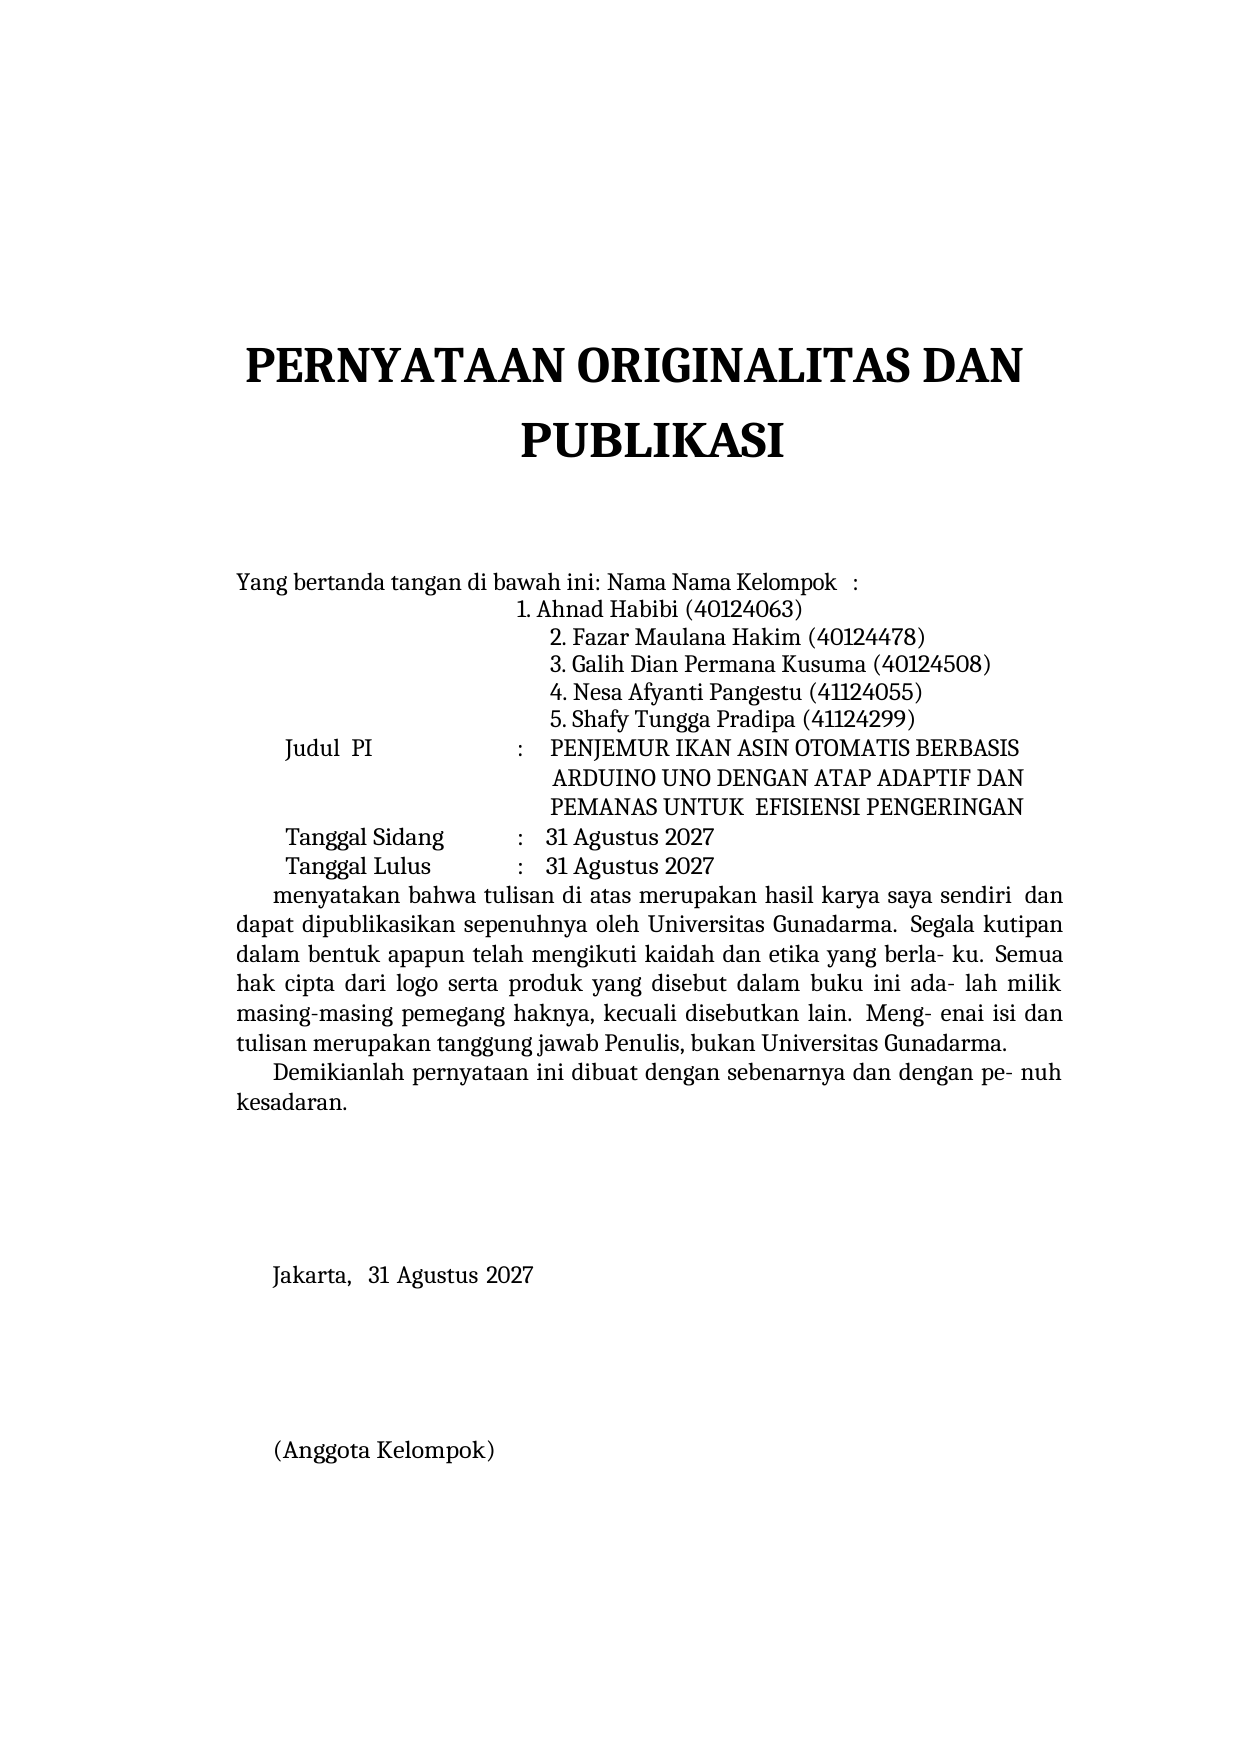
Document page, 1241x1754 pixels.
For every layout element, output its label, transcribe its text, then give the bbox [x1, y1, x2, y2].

text Tanggal Sidang : 31 Agustus 2027 [285, 822, 1240, 851]
text menyatakan bahwa tulisan di atas merupakan hasil karya saya sendiri dan dapat dipublikasikan sepenuhnya oleh Universitas Gunadarma. Segala kutipan dalam bentuk apapun telah mengikuti kaidah dan etika yang berla- ku. Semua hak cipta dari logo serta produk yang disebut dalam buku ini ada- lah milik masing-masing pemegang haknya, kecuali disebutkan lain. Meng- enai isi dan tulisan merupakan tanggung jawab Penulis, bukan Universitas Gunadarma. [236, 881, 1063, 1057]
text 3. Galih Dian Permana Kusuma (40124508) [236, 651, 1077, 678]
text (Anggota Kelompok) [273, 1436, 1240, 1464]
text PEMANAS UNTUK EFISIENSI PENGERINGAN [177, 793, 1240, 822]
text ARDUINO UNO DENGAN ATAP ADAPTIF DAN [550, 763, 1240, 792]
text Judul PI : PENJEMUR IKAN ASIN OTOMATIS BERBASIS [285, 734, 1240, 763]
text 5. Shafy Tungga Pradipa (41124299) [236, 706, 974, 733]
text 2. Fazar Maulana Hakim (40124478) [236, 623, 974, 651]
text Jakarta, 31 Agustus 2027 [273, 1261, 1240, 1290]
text Demikianlah pernyataan ini dibuat dengan sebenarnya dan dengan pe- nuh kesadaran. [236, 1058, 1063, 1116]
subtitle PERNYATAAN ORIGINALITAS DAN PUBLIKASI [245, 337, 1046, 471]
text Yang bertanda tangan di bawah ini: Nama Nama Kelompok : 1. Ahnad Habibi (40124063) [236, 568, 900, 623]
text 4. Nesa Afyanti Pangestu (41124055) [236, 678, 974, 706]
text Tanggal Lulus : 31 Agustus 2027 [285, 852, 1240, 880]
